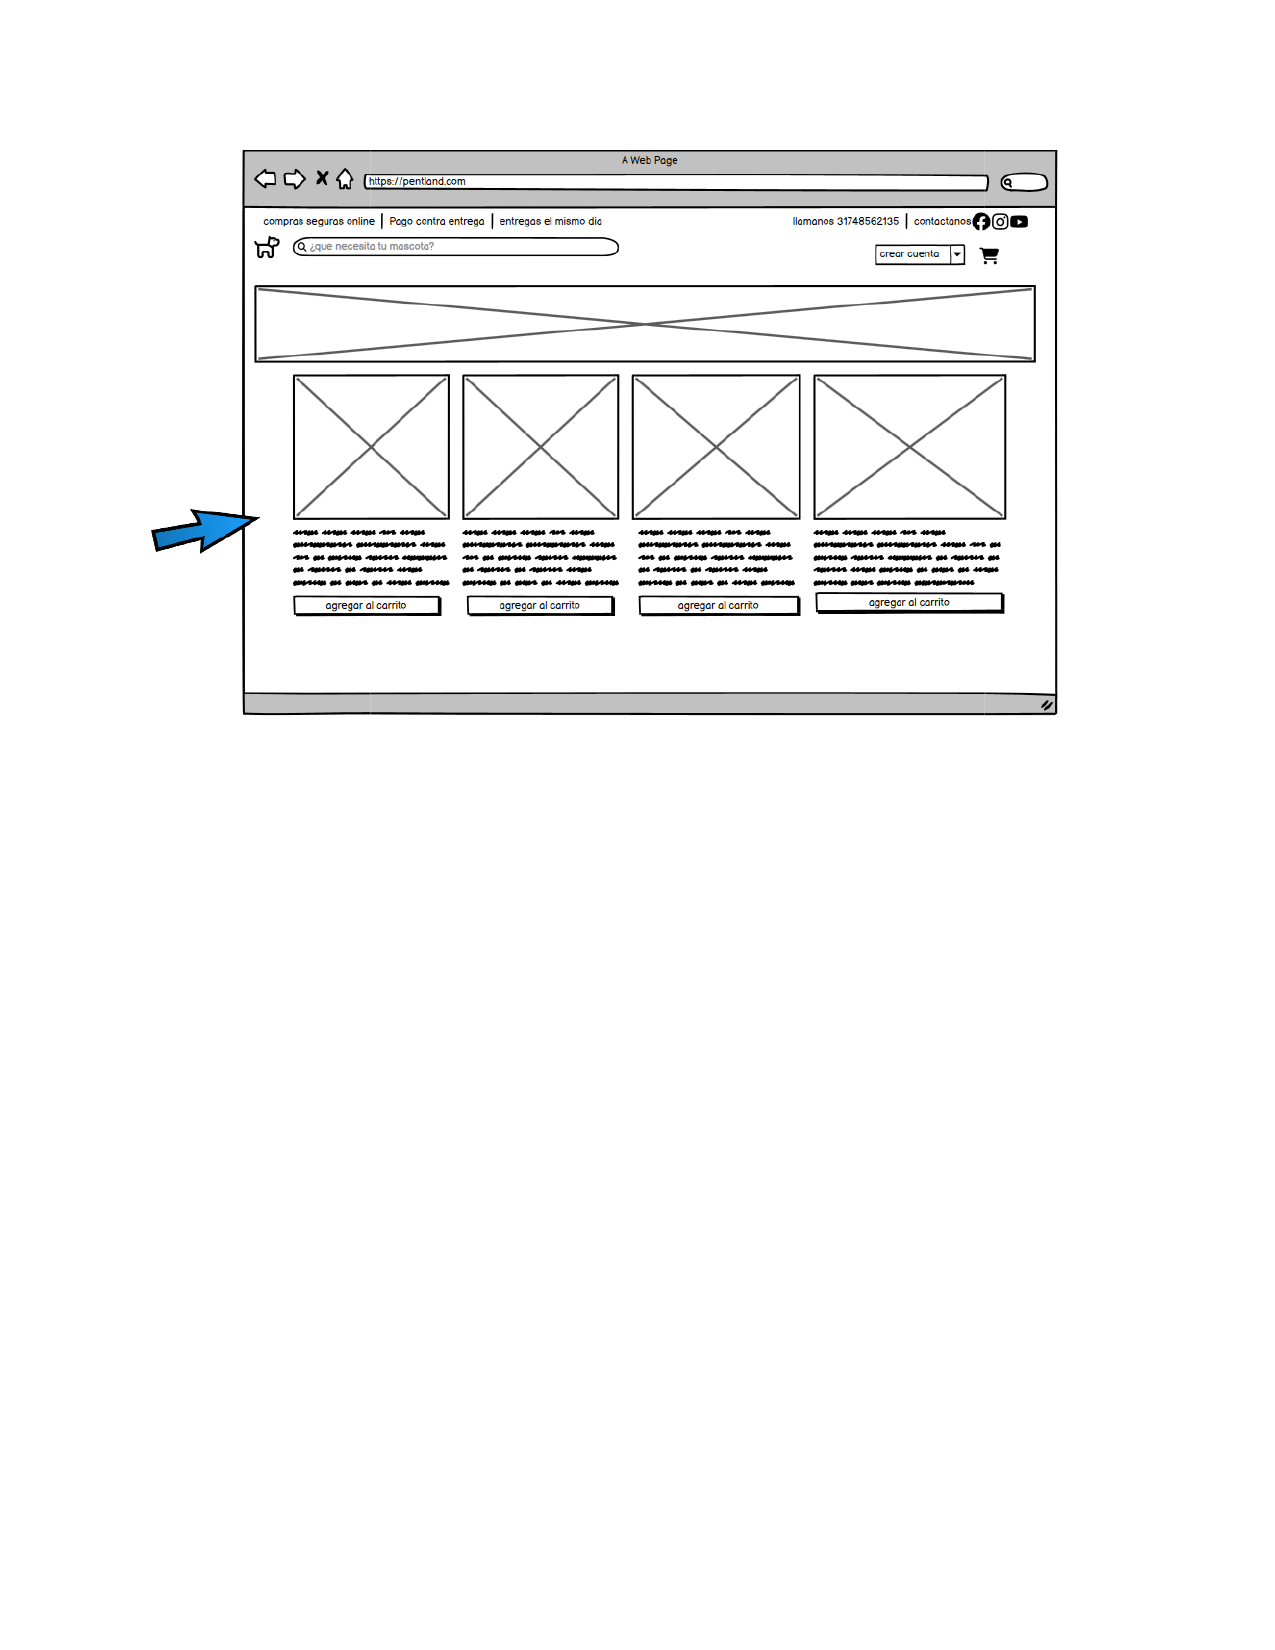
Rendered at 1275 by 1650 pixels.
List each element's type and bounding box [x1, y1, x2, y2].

picture [150, 150, 1125, 770]
